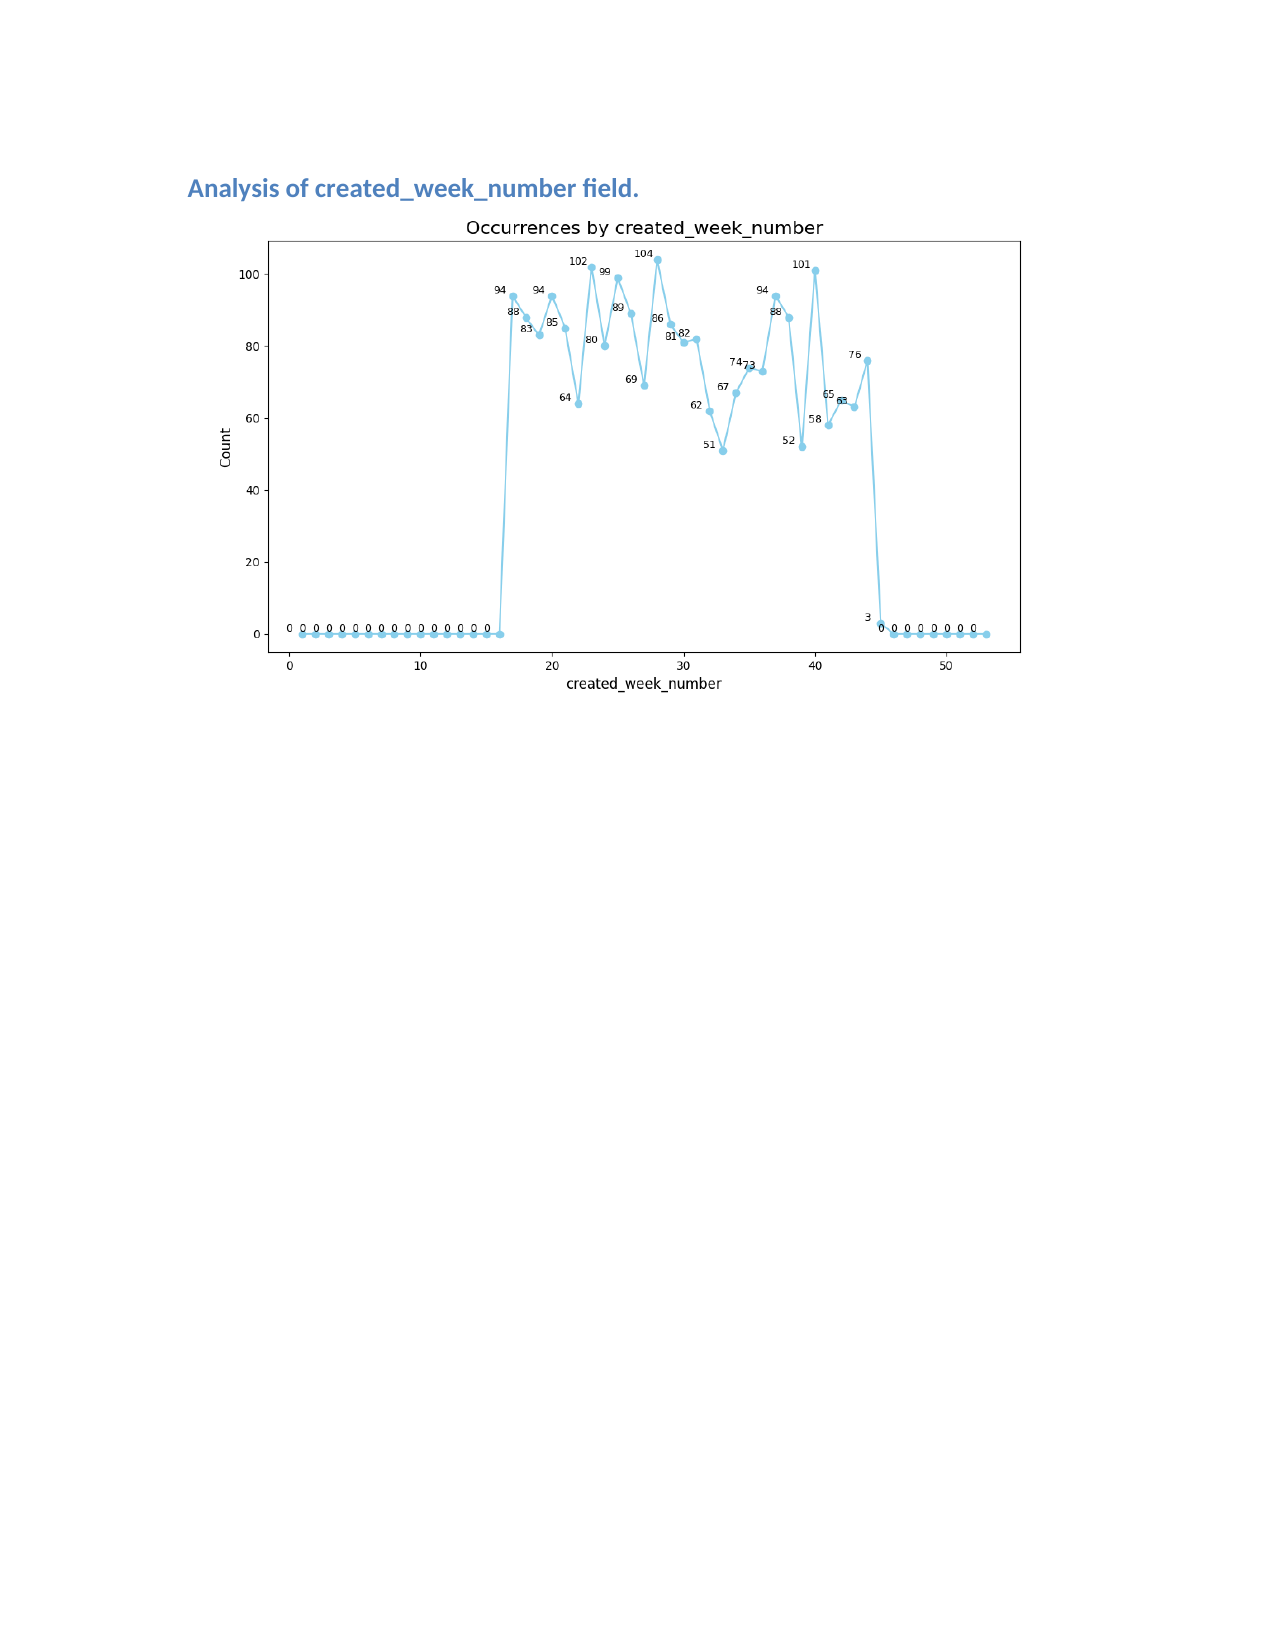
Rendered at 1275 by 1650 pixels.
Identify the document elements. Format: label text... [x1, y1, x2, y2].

picture [206, 208, 1032, 704]
subtitle Analysis of created_week_number field. [187, 171, 1087, 204]
